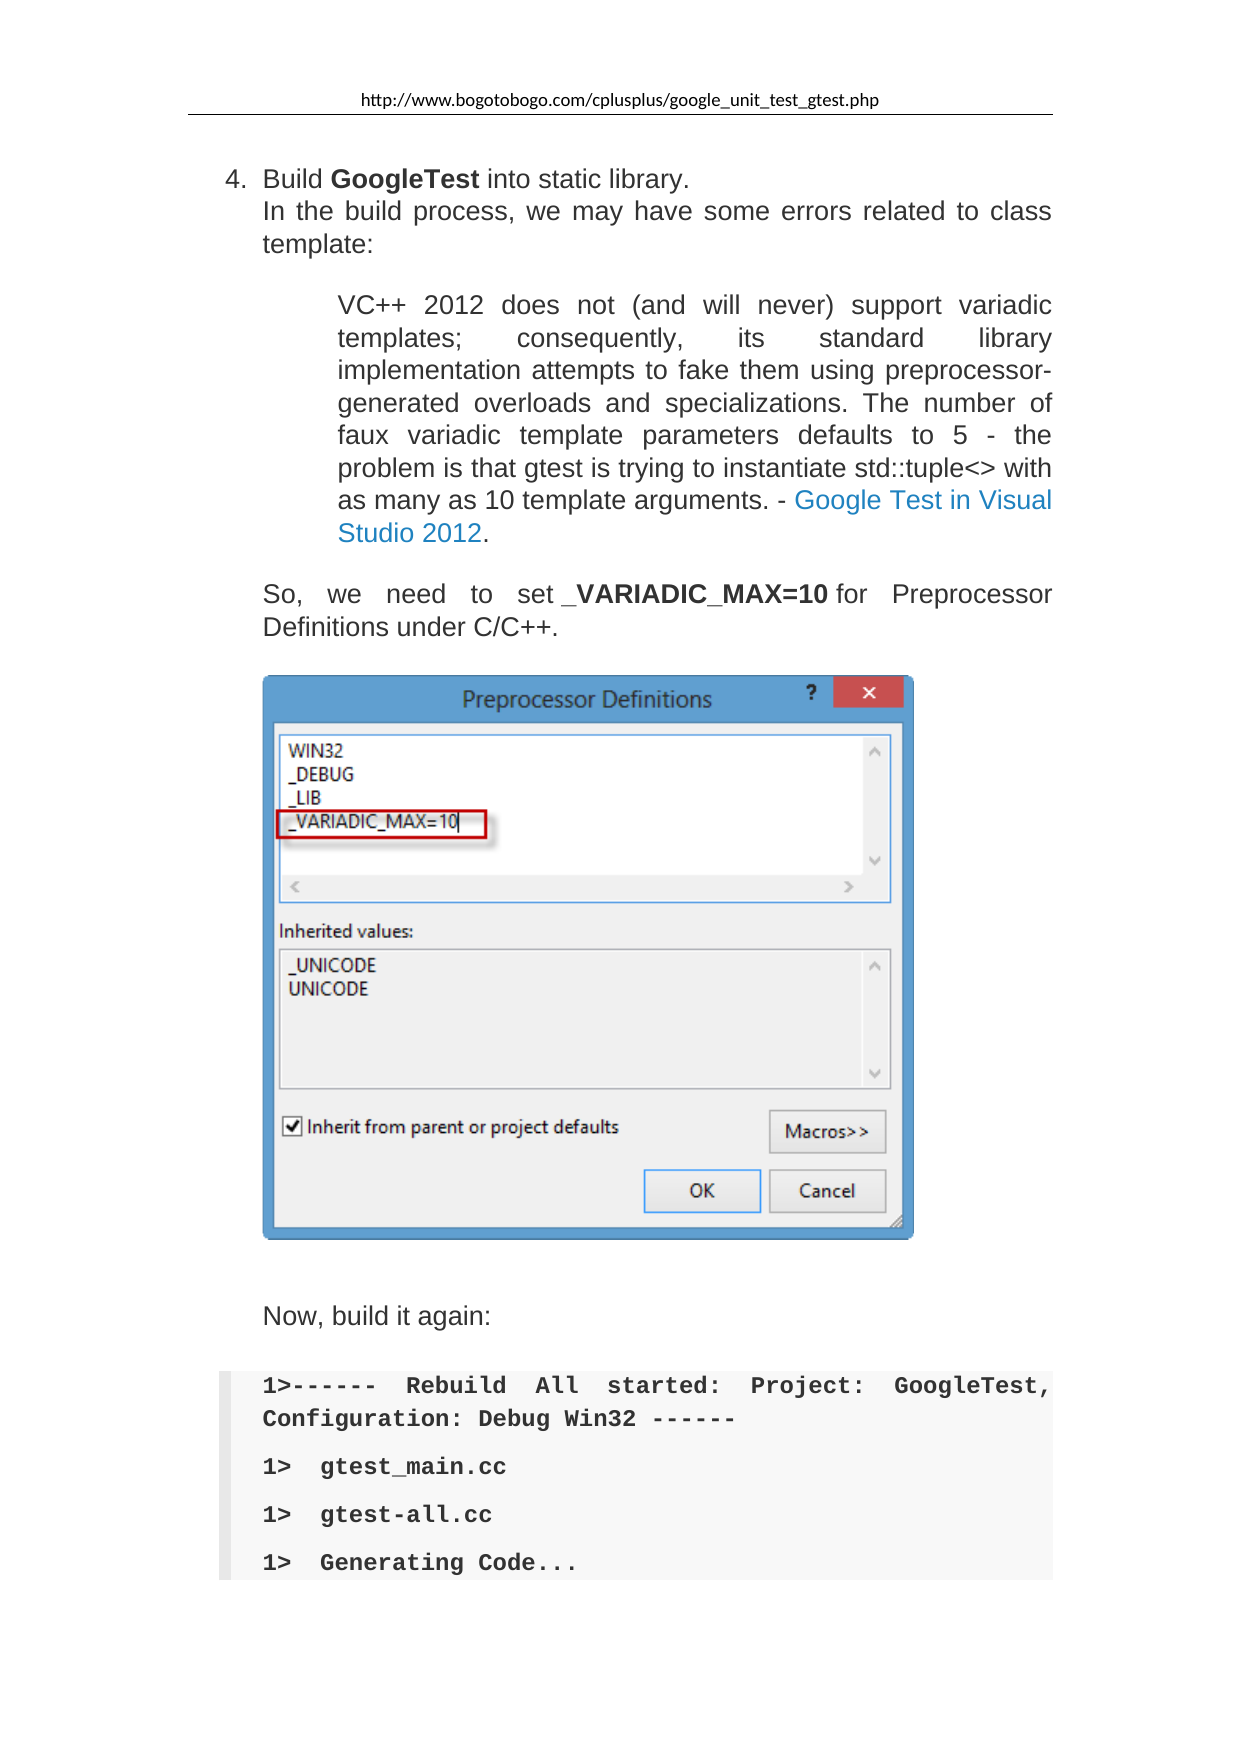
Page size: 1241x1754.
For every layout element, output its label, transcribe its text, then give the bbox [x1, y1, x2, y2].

text 1>------ Rebuild All started: Project: GoogleTest, Configuration: Debug Win32 ------ [231, 1371, 1053, 1436]
text Now, build it again: [262, 1299, 1053, 1332]
picture [262, 675, 914, 1240]
text VC++ 2012 does not (and will never) support variadic templates; consequently, its standard library implementation attempts to fake them using preprocessor-generated overloads and specializations. The number of faux variadic template parameters defaults to 5 - the problem is that gtest is trying to instantiate std::tuple<> with as many as 10 template arguments. - Google Test in Visual Studio 2012. [337, 289, 1053, 549]
text 1> gtest-all.cc [231, 1500, 1053, 1532]
text 1> gtest_main.cc [231, 1452, 1053, 1484]
list Build GoogleTest into static library. In the build process, we may have some errors related to class template: [225, 162, 1053, 259]
text 1> Generating Code... [231, 1548, 1053, 1580]
